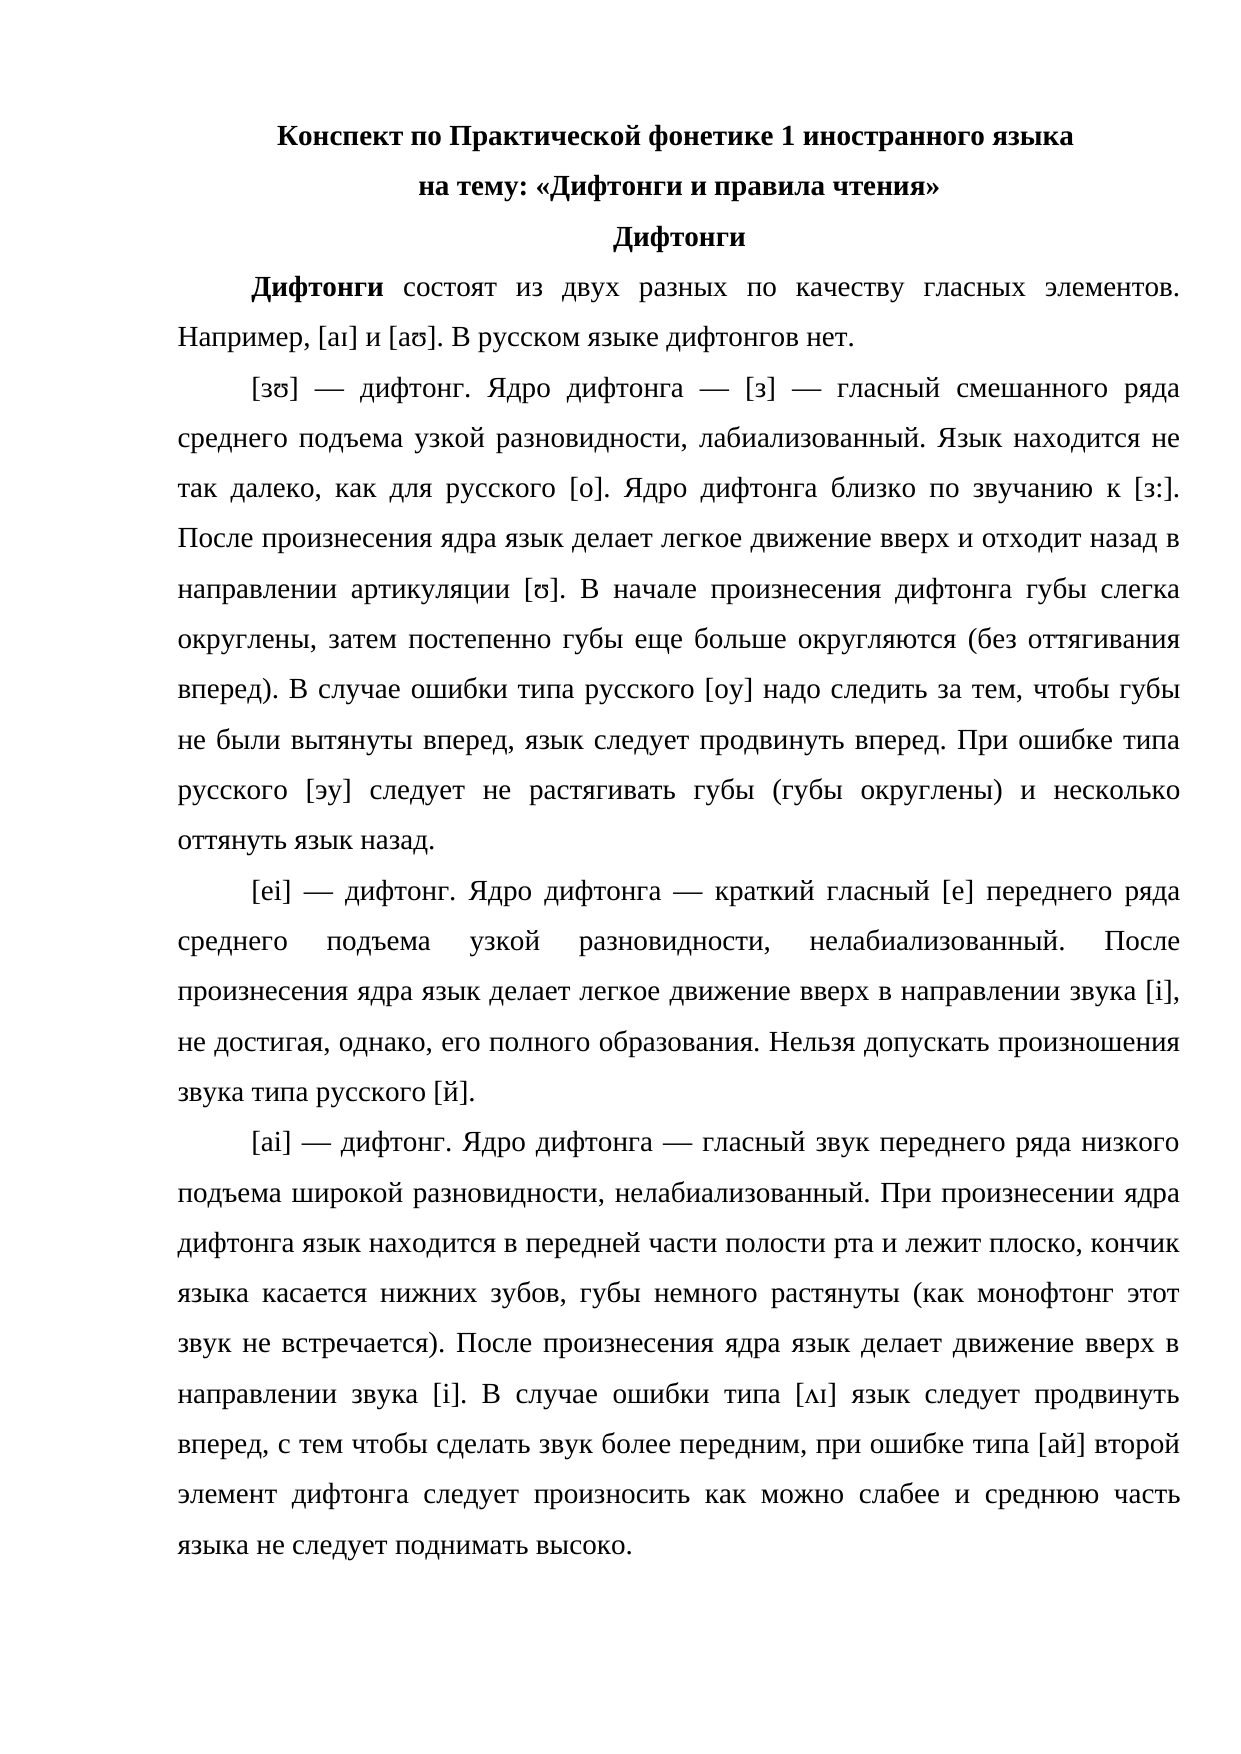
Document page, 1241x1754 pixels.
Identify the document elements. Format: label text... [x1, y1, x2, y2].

text Конспект по Практической фонетике 1 иностранного языка на тему: «Дифтонги и правила чтения» [177, 118, 1181, 202]
list [ei] — дифтонг. Ядро дифтонга — краткий гласный [e] переднего ряда среднего подъема узкой разновидности, нелабиализованный. После произнесения ядра язык делает легкое движение вверх в направлении звука [i], не достигая, однако, его полного образования. Нельзя допускать произношения звука типа русского [й]. [177, 873, 1181, 1108]
list Дифтонги состоят из двух разных по качеству гласных элементов. Например, [aɪ] и [аʊ]. В русском языке дифтонгов нет. [177, 269, 1181, 353]
list [ai] — дифтонг. Ядро дифтонга — гласный звук переднего ряда низкого подъема широкой разновидности, нелабиализованный. При произнесении ядра дифтонга язык находится в передней части полости рта и лежит плоско, кончик языка касается нижних зубов, губы немного растянуты (как монофтонг этот звук не встречается). После произнесения ядра язык делает движение вверх в направлении звука [i]. В случае ошибки типа [ʌɪ] язык следует продвинуть вперед, с тем чтобы сделать звук более передним, при ошибке типа [ай] второй элемент дифтонга следует произносить как можно слабее и среднюю часть языка не следует поднимать высоко. [177, 1124, 1181, 1560]
list [ɜʊ] — дифтонг. Ядро дифтонга — [з] — гласный смешанного ряда среднего подъема узкой разновидности, лабиализованный. Язык находится не так далеко, как для русского [о]. Ядро дифтонга близко по звучанию к [з:]. После произнесения ядра язык делает легкое движение вверх и отходит назад в направлении артикуляции [ʊ]. В начале произнесения дифтонга губы слегка округлены, затем постепенно губы еще больше округляются (без оттягивания вперед). В случае ошибки типа русского [oy] надо следить за тем, чтобы губы не были вытянуты вперед, язык следует продвинуть вперед. При ошибке типа русского [эу] следует не растягивать губы (губы округлены) и несколько оттянуть язык назад. [177, 370, 1181, 856]
text Дифтонги [177, 219, 1181, 252]
